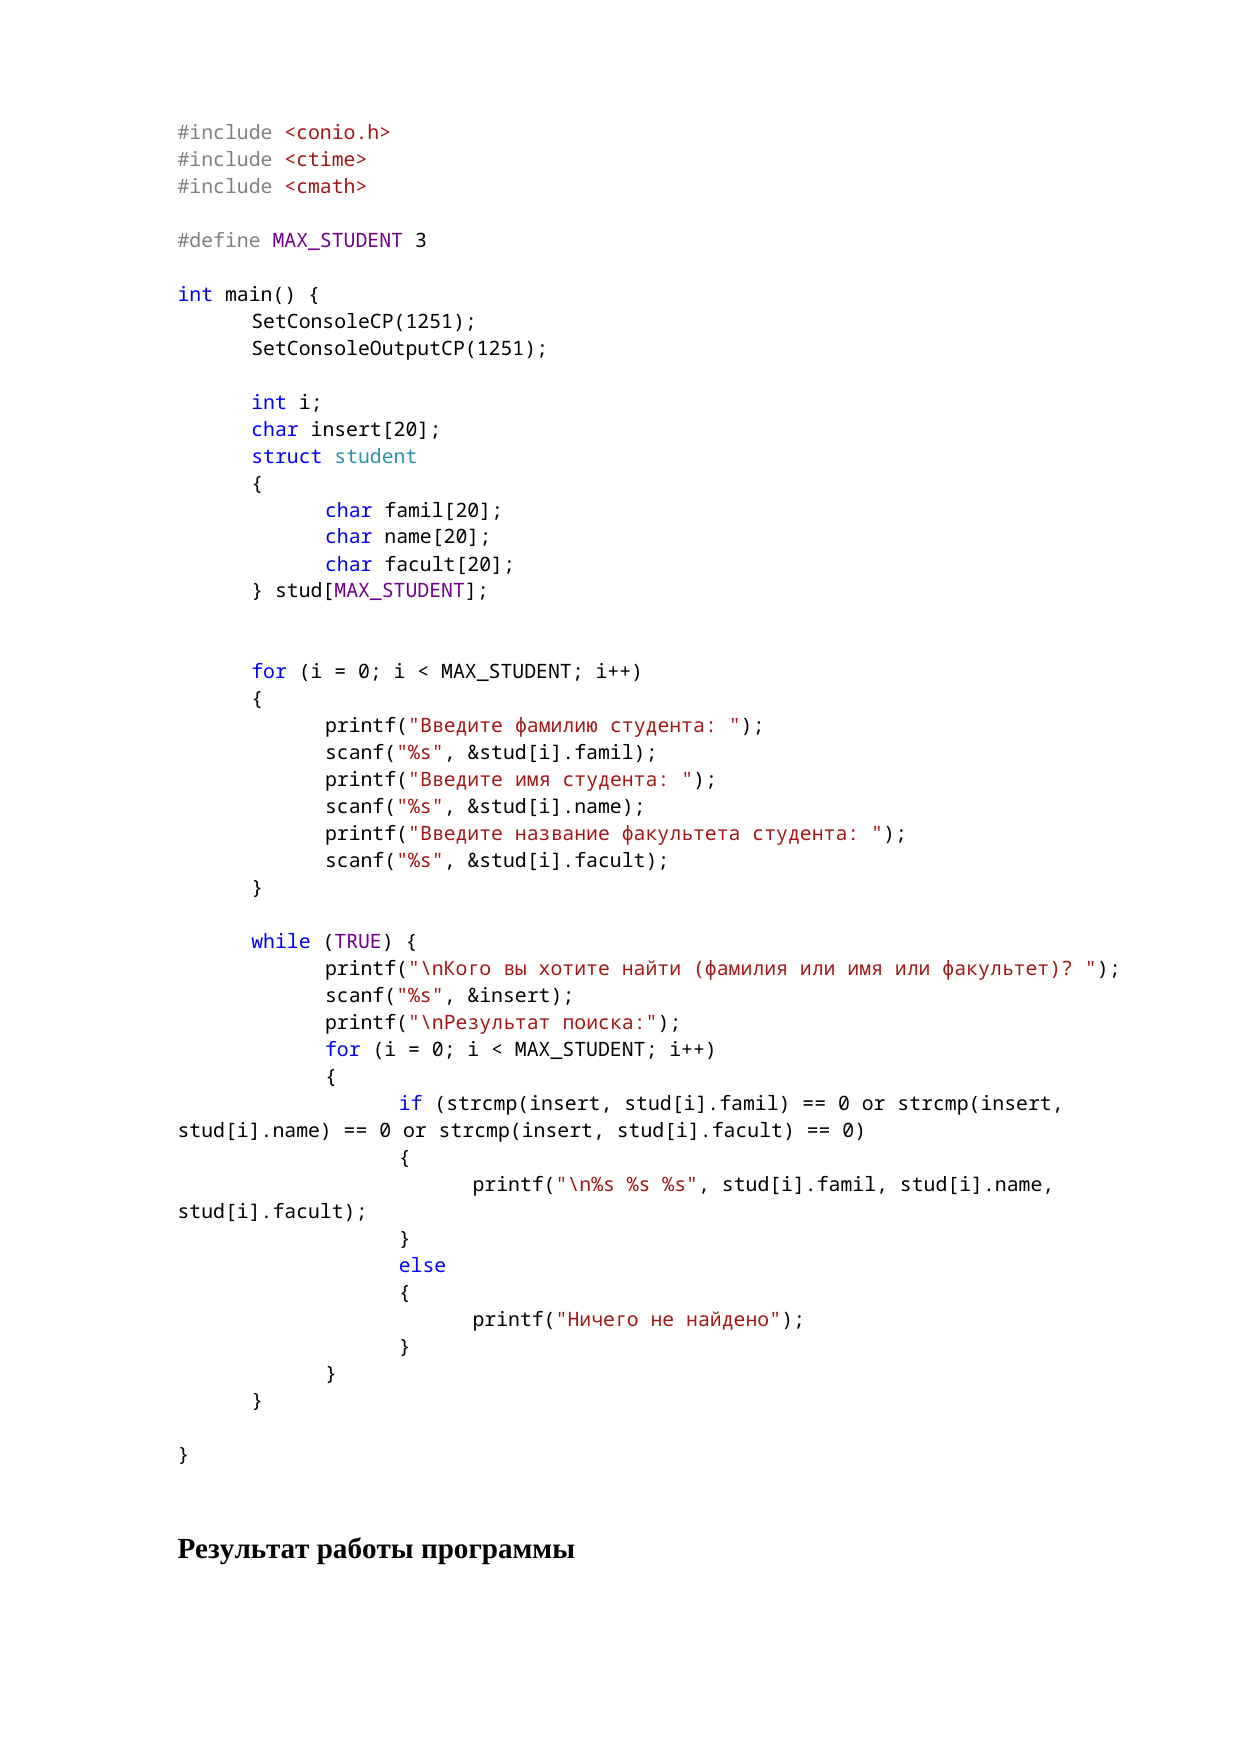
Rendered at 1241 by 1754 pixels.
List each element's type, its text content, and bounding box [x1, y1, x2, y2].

text scanf("%s", &stud[i].famil); [177, 739, 1152, 766]
text for (i = 0; i < MAX_STUDENT; i++) [177, 1035, 1152, 1062]
text } [177, 1224, 1152, 1251]
text char famil[20]; [177, 496, 1152, 523]
text int main() { [177, 280, 1152, 307]
text #include <ctime> [177, 145, 1152, 172]
text #include <conio.h> [177, 118, 1152, 145]
text { [177, 1143, 1152, 1170]
text Результат работы программы [177, 1532, 1152, 1565]
text for (i = 0; i < MAX_STUDENT; i++) [177, 658, 1152, 685]
text } [177, 1386, 1152, 1413]
text printf("Ничего не найдено"); [177, 1305, 1152, 1332]
text } [177, 1332, 1152, 1359]
text int i; [177, 388, 1152, 415]
text scanf("%s", &insert); [177, 981, 1152, 1008]
text SetConsoleOutputCP(1251); [177, 334, 1152, 361]
text { [177, 1278, 1152, 1305]
text { [177, 1062, 1152, 1089]
text printf("Введите фамилию студента: "); [177, 712, 1152, 739]
text #include <cmath> [177, 172, 1152, 199]
text printf("\n%s %s %s", stud[i].famil, stud[i].name, stud[i].facult); [177, 1170, 1152, 1224]
text else [177, 1251, 1152, 1278]
text char name[20]; [177, 523, 1152, 550]
text if (strcmp(insert, stud[i].famil) == 0 or strcmp(insert, stud[i].name) == 0 or strcmp(insert, stud[i].facult) == 0) [177, 1089, 1152, 1143]
text } [177, 873, 1152, 901]
text printf("\nКого вы хотите найти (фамилия или имя или факультет)? "); [177, 954, 1152, 981]
text char insert[20]; [177, 415, 1152, 442]
text { [177, 685, 1152, 712]
text scanf("%s", &stud[i].facult); [177, 847, 1152, 873]
text printf("Введите название факультета студента: "); [177, 819, 1152, 847]
text #define MAX_STUDENT 3 [177, 226, 1152, 253]
text struct student [177, 442, 1152, 469]
text } [177, 1440, 1152, 1467]
text char facult[20]; [177, 550, 1152, 577]
text { [177, 469, 1152, 496]
text while (TRUE) { [177, 927, 1152, 954]
text } [177, 1359, 1152, 1386]
text printf("\nРезультат поиска:"); [177, 1008, 1152, 1035]
text SetConsoleCP(1251); [177, 307, 1152, 334]
text printf("Введите имя студента: "); [177, 766, 1152, 793]
text } stud[MAX_STUDENT]; [177, 577, 1152, 604]
text scanf("%s", &stud[i].name); [177, 793, 1152, 819]
